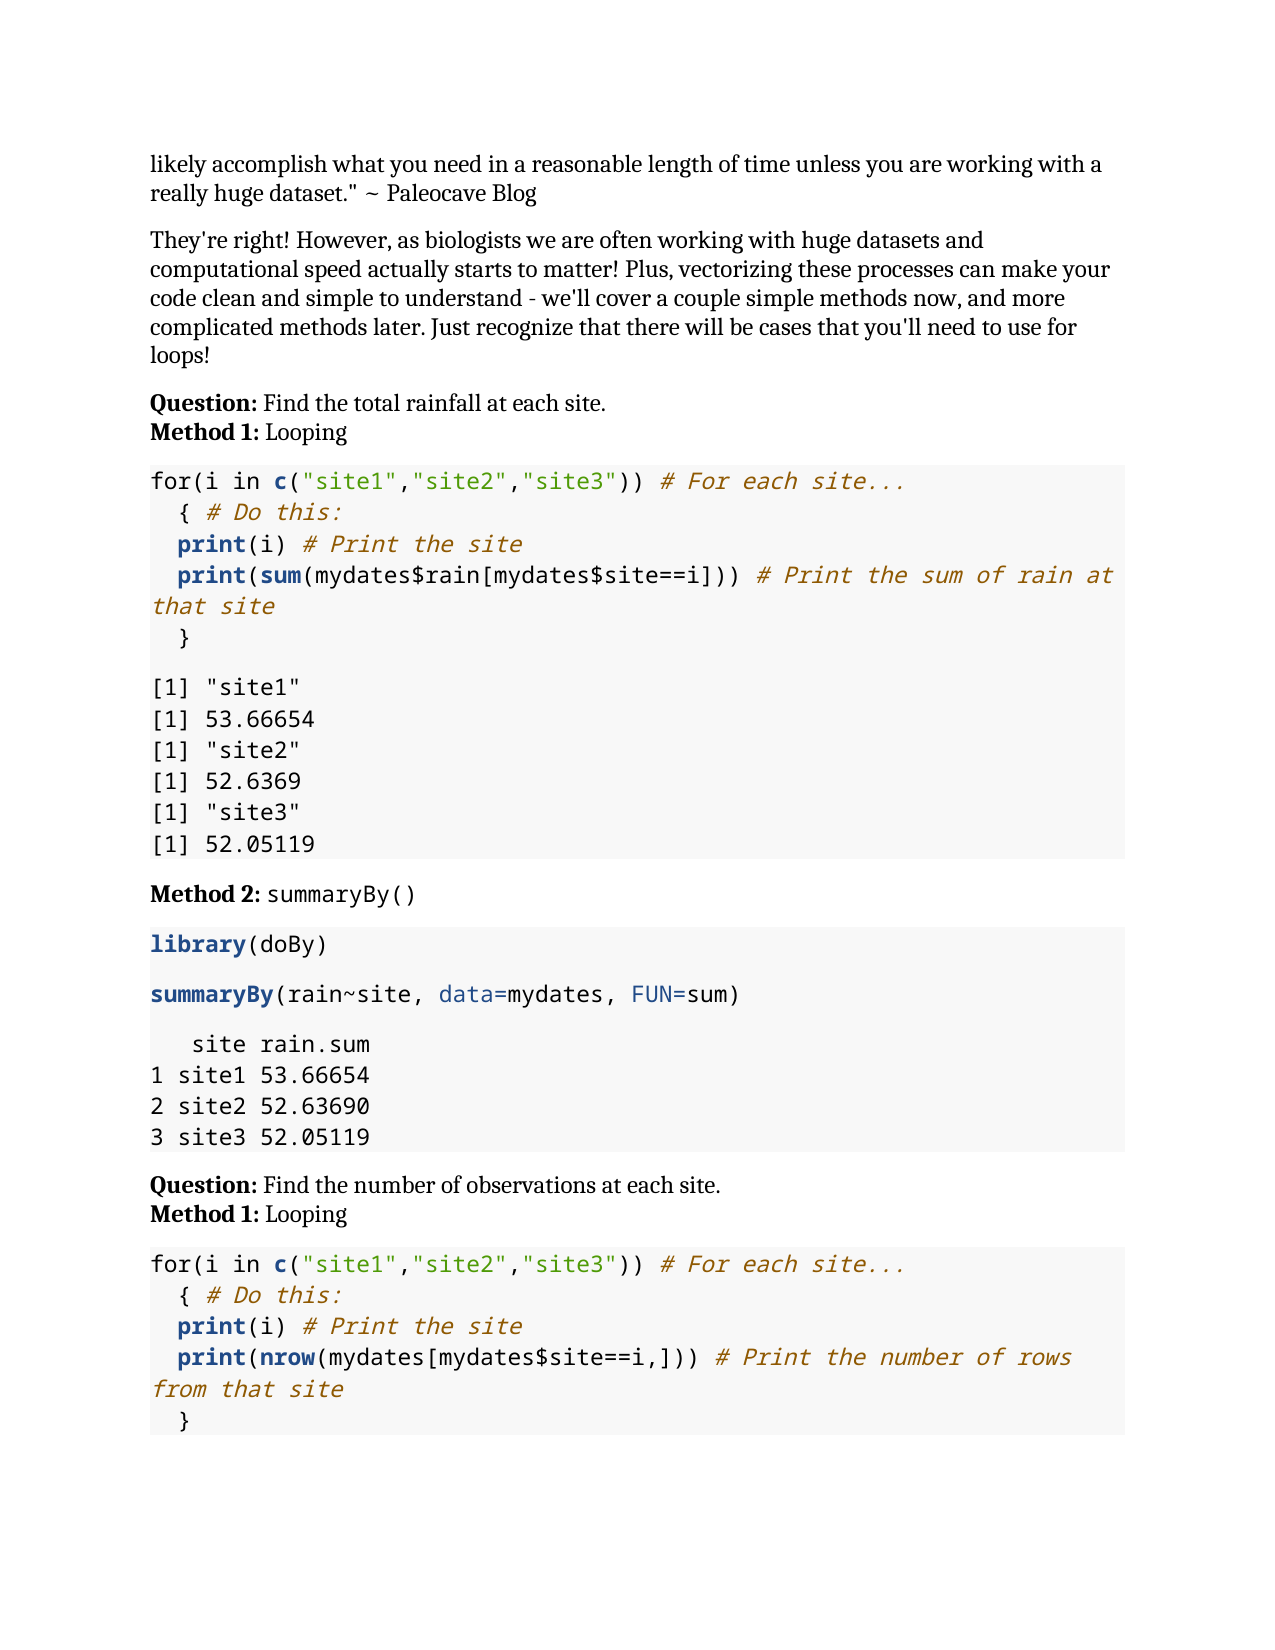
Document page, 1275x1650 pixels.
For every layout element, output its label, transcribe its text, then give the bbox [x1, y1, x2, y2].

text They're right! However, as biologists we are often working with huge datasets and computational speed actually starts to matter! Plus, vectorizing these processes can make your code clean and simple to understand - we'll cover a couple simple methods now, and more complicated methods later. Just recognize that there will be cases that you'll need to use for loops! [150, 226, 1125, 370]
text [150, 150, 1125, 207]
text site rain.sum 1 site1 53.66654 2 site2 52.63690 3 site3 52.05119 [150, 1027, 1125, 1152]
text for(i in c("site1","site2","site3")) # For each site... { # Do this: print(i) # Print the site print(nrow(mydates[mydates$site==i,])) # Print the number of rows from that site } [150, 1247, 1125, 1435]
text [1] "site1" [1] 53.66654 [1] "site2" [1] 52.6369 [1] "site3" [1] 52.05119 [150, 671, 1125, 859]
text summaryBy(rain~site, data=mydates, FUN=sum) [150, 977, 1125, 1009]
text Question: Find the total rainfall at each site. Method 1: Looping [150, 389, 1125, 446]
text library(doBy) [150, 927, 1125, 959]
text for(i in c("site1","site2","site3")) # For each site... { # Do this: print(i) # Print the site print(sum(mydates$rain[mydates$site==i])) # Print the sum of rain at that site } [150, 465, 1125, 652]
text Method 2: summaryBy() [150, 877, 1125, 909]
text Question: Find the number of observations at each site. Method 1: Looping [150, 1171, 1125, 1229]
